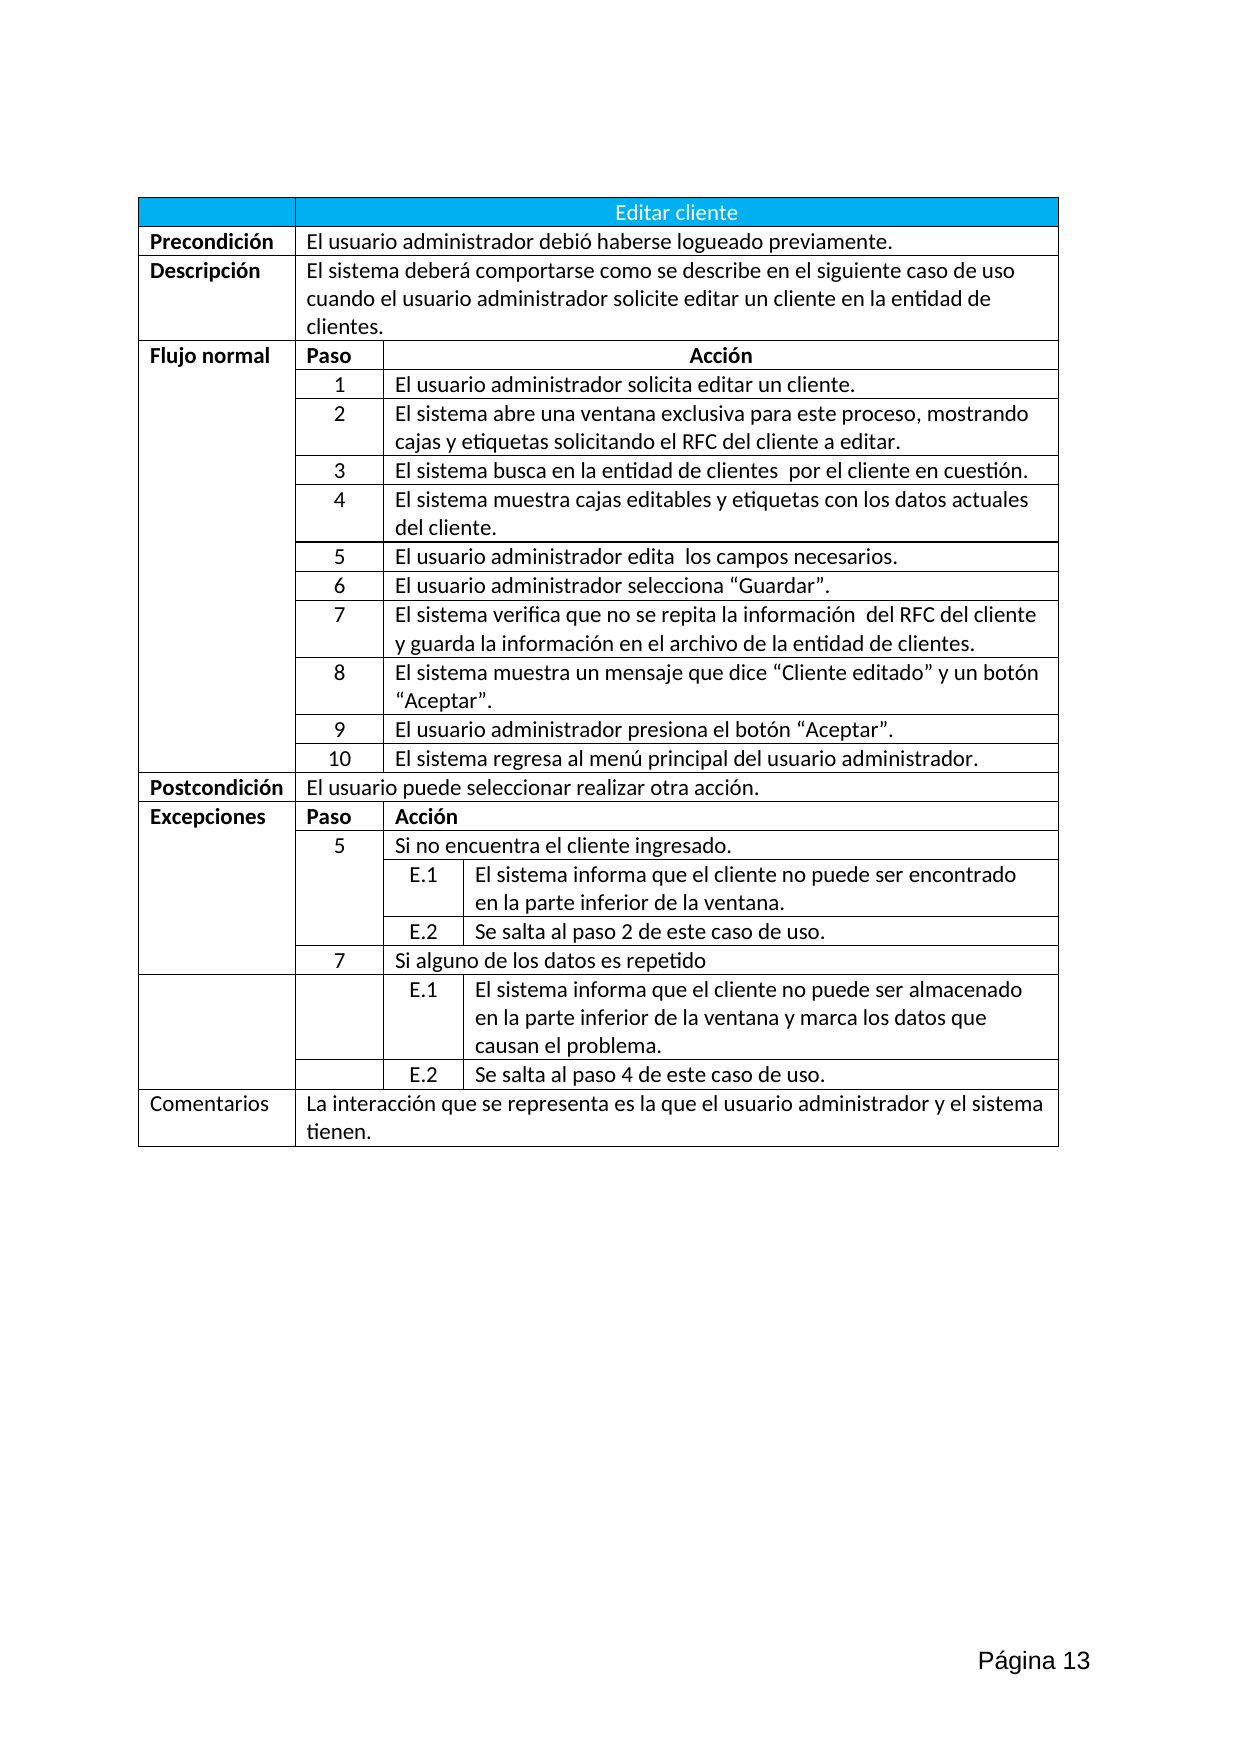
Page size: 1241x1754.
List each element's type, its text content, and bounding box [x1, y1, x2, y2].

table_cell Excepciones [139, 802, 295, 974]
table_cell Paso [296, 802, 383, 830]
table_cell 6 [296, 572, 383, 599]
table_cell 7 [296, 601, 383, 657]
table_cell El sistema abre una ventana exclusiva para este proceso, mostrando cajas y etiquetas solicitando el RFC del cliente a editar. [384, 399, 1058, 455]
table_cell El sistema deberá comportarse como se describe en el siguiente caso de uso cuando el usuario administrador solicite editar un cliente en la entidad de clientes. [296, 256, 1058, 340]
table_cell Precondición [139, 227, 295, 255]
table_cell Flujo normal [139, 341, 295, 772]
table_cell El usuario administrador debió haberse logueado previamente. [296, 227, 1058, 255]
table_cell El usuario puede seleccionar realizar otra acción. [296, 773, 1058, 801]
table_cell La interacción que se representa es la que el usuario administrador y el sistema tienen. [296, 1090, 1058, 1146]
table_cell E.2 [384, 1060, 463, 1088]
table_cell 4 [296, 485, 383, 541]
table_cell Acción [384, 341, 1058, 369]
table_cell Acción [384, 802, 1058, 830]
table_cell Si alguno de los datos es repetido [384, 946, 1058, 974]
table_header Editar cliente [296, 198, 1058, 226]
table_cell El sistema verifica que no se repita la información del RFC del cliente y guarda la información en el archivo de la entidad de clientes. [384, 601, 1058, 657]
table_cell 9 [296, 715, 383, 743]
table_cell [296, 975, 383, 1059]
table_cell 10 [296, 744, 383, 772]
table_cell 8 [296, 658, 383, 714]
table_cell Descripción [139, 256, 295, 340]
table_cell El sistema busca en la entidad de clientes por el cliente en cuestión. [384, 456, 1058, 484]
table_cell El sistema regresa al menú principal del usuario administrador. [384, 744, 1058, 772]
table_cell Se salta al paso 2 de este caso de uso. [464, 917, 1058, 945]
table_cell E.1 [384, 975, 463, 1059]
table_cell E.2 [384, 917, 463, 945]
table_cell El usuario administrador edita los campos necesarios. [384, 543, 1058, 571]
table_cell Si no encuentra el cliente ingresado. [384, 831, 1058, 859]
table_cell El usuario administrador solicita editar un cliente. [384, 370, 1058, 398]
table_cell 5 [296, 831, 383, 945]
table_cell Postcondición [139, 773, 295, 801]
table_cell El sistema informa que el cliente no puede ser almacenado en la parte inferior de la ventana y marca los datos que causan el problema. [464, 975, 1058, 1059]
table_cell Comentarios [139, 1090, 295, 1146]
table_cell 2 [296, 399, 383, 455]
table_cell 7 [296, 946, 383, 974]
table_cell El usuario administrador presiona el botón “Aceptar”. [384, 715, 1058, 743]
table_cell 3 [296, 456, 383, 484]
table_cell [139, 975, 295, 1088]
table_cell 1 [296, 370, 383, 398]
table_cell Se salta al paso 4 de este caso de uso. [464, 1060, 1058, 1088]
table_cell Paso [296, 341, 383, 369]
table_cell E.1 [384, 860, 463, 916]
table_header [139, 198, 295, 226]
table_cell El sistema muestra un mensaje que dice “Cliente editado” y un botón “Aceptar”. [384, 658, 1058, 714]
table_cell 5 [296, 543, 383, 571]
table_cell El sistema muestra cajas editables y etiquetas con los datos actuales del cliente. [384, 485, 1058, 541]
table_cell [296, 1060, 383, 1088]
table_cell El sistema informa que el cliente no puede ser encontrado en la parte inferior de la ventana. [464, 860, 1058, 916]
table_cell El usuario administrador selecciona “Guardar”. [384, 572, 1058, 599]
